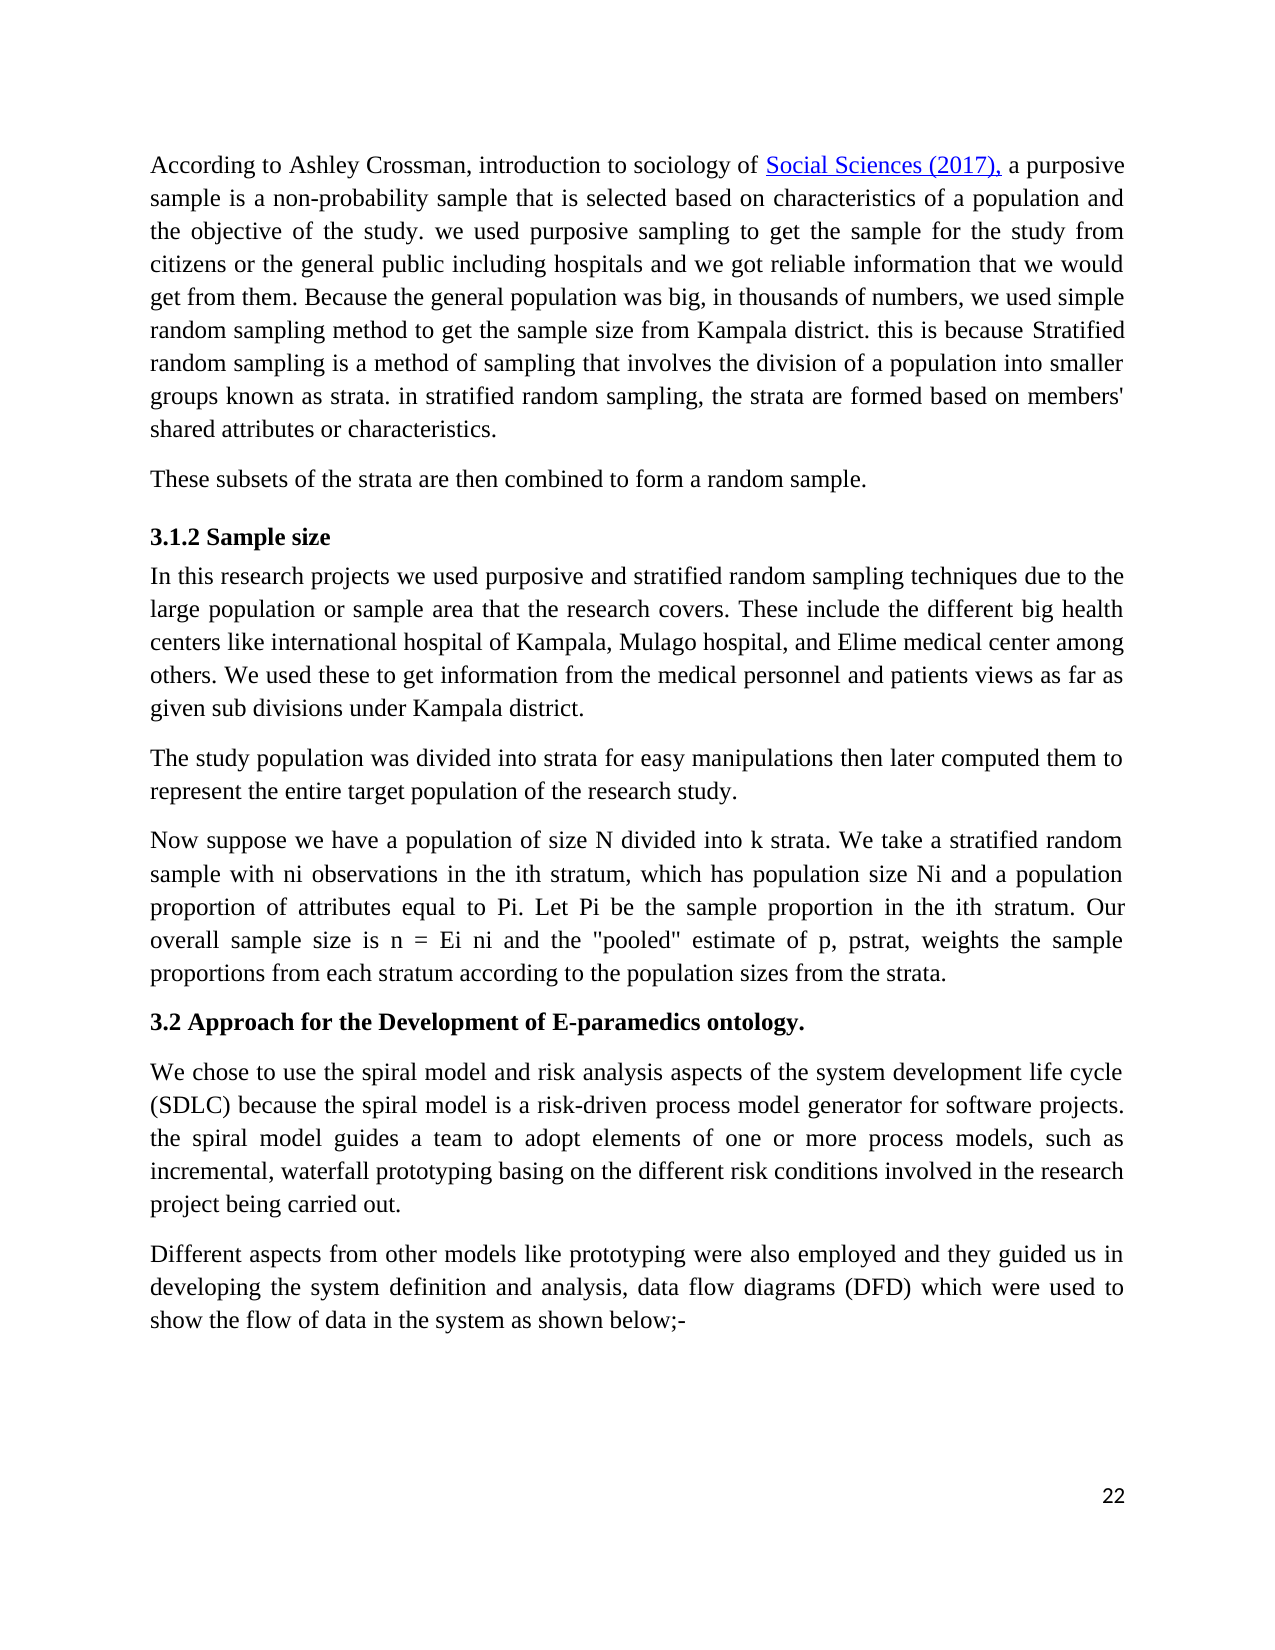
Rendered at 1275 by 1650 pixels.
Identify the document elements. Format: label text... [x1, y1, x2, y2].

text These subsets of the strata are then combined to form a random sample. [150, 464, 1125, 493]
subtitle 3.1.2 Sample size [150, 522, 1125, 551]
text In this research projects we used purposive and stratified random sampling techniques due to the large population or sample area that the research covers. These include the different big health centers like international hospital of Kampala, Mulago hospital, and Elime medical center among others. We used these to get information from the medical personnel and patients views as far as given sub divisions under Kampala district. [150, 561, 1125, 722]
text Different aspects from other models like prototyping were also employed and they guided us in developing the system definition and analysis, data flow diagrams (DFD) which were used to show the flow of data in the system as shown below;- [150, 1239, 1125, 1334]
text According to Ashley Crossman, introduction to sociology of Social Sciences (2017), a purposive sample is a non-probability sample that is selected based on characteristics of a population and the objective of the study. we used purposive sampling to get the sample for the study from citizens or the general public including hospitals and we got reliable information that we would get from them. Because the general population was big, in thousands of numbers, we used simple random sampling method to get the sample size from Kampala district. this is because Stratified random sampling is a method of sampling that involves the division of a population into smaller groups known as strata. in stratified random sampling, the strata are formed based on members' shared attributes or characteristics. [150, 150, 1125, 443]
text Now suppose we have a population of size N divided into k strata. We take a stratified random sample with ni observations in the ith stratum, which has population size Ni and a population proportion of attributes equal to Pi. Let Pi be the sample proportion in the ith stratum. Our overall sample size is n = Ei ni and the "pooled" estimate of p, pstrat, weights the sample proportions from each stratum according to the population sizes from the strata. [150, 826, 1125, 986]
text 3.2 Approach for the Development of E-paramedics ontology. [150, 1007, 1125, 1036]
text We chose to use the spiral model and risk analysis aspects of the system development life cycle (SDLC) because the spiral model is a risk-driven process model generator for software projects. the spiral model guides a team to adopt elements of one or more process models, such as incremental, waterfall prototyping basing on the different risk conditions involved in the research project being carried out. [150, 1057, 1125, 1218]
text The study population was divided into strata for easy manipulations then later computed them to represent the entire target population of the research study. [150, 743, 1125, 805]
